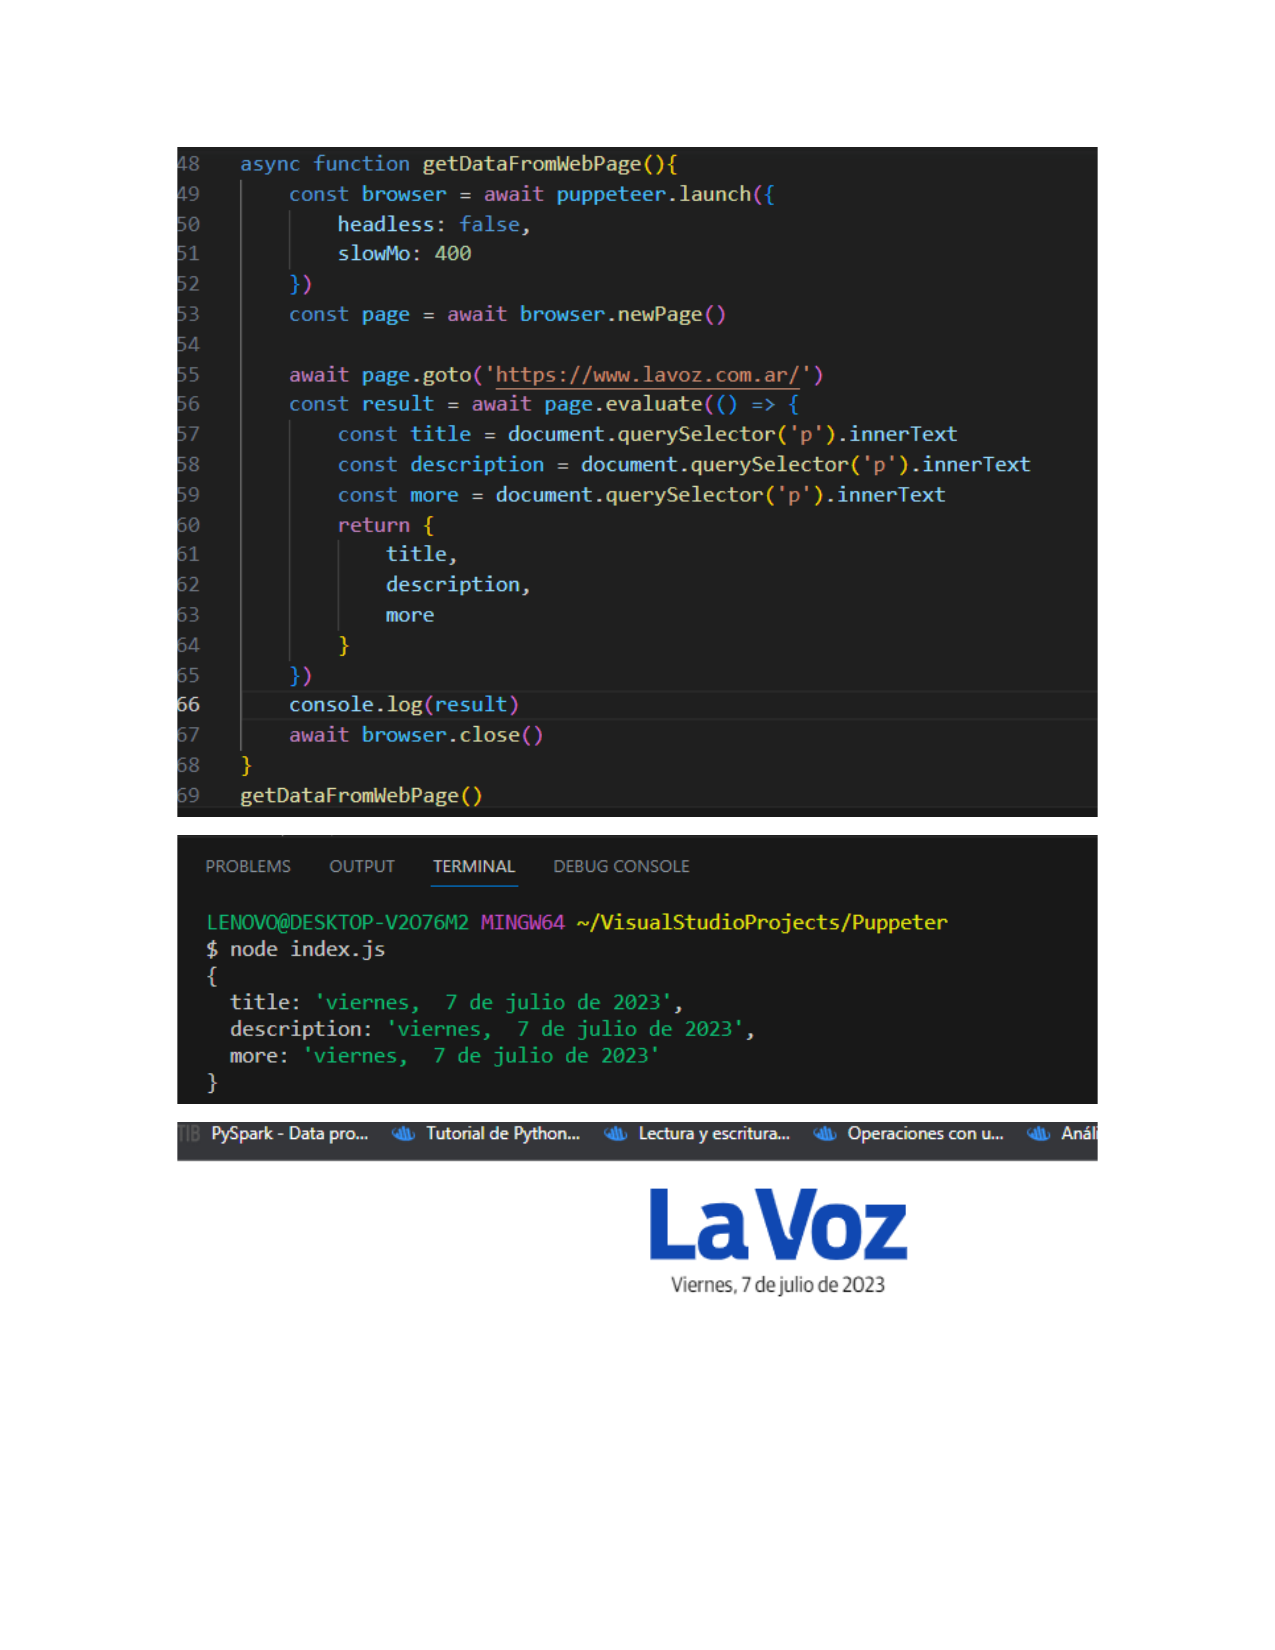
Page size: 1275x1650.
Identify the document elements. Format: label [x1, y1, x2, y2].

picture [177, 835, 1098, 1104]
picture [177, 1122, 1098, 1314]
picture [177, 147, 1098, 817]
